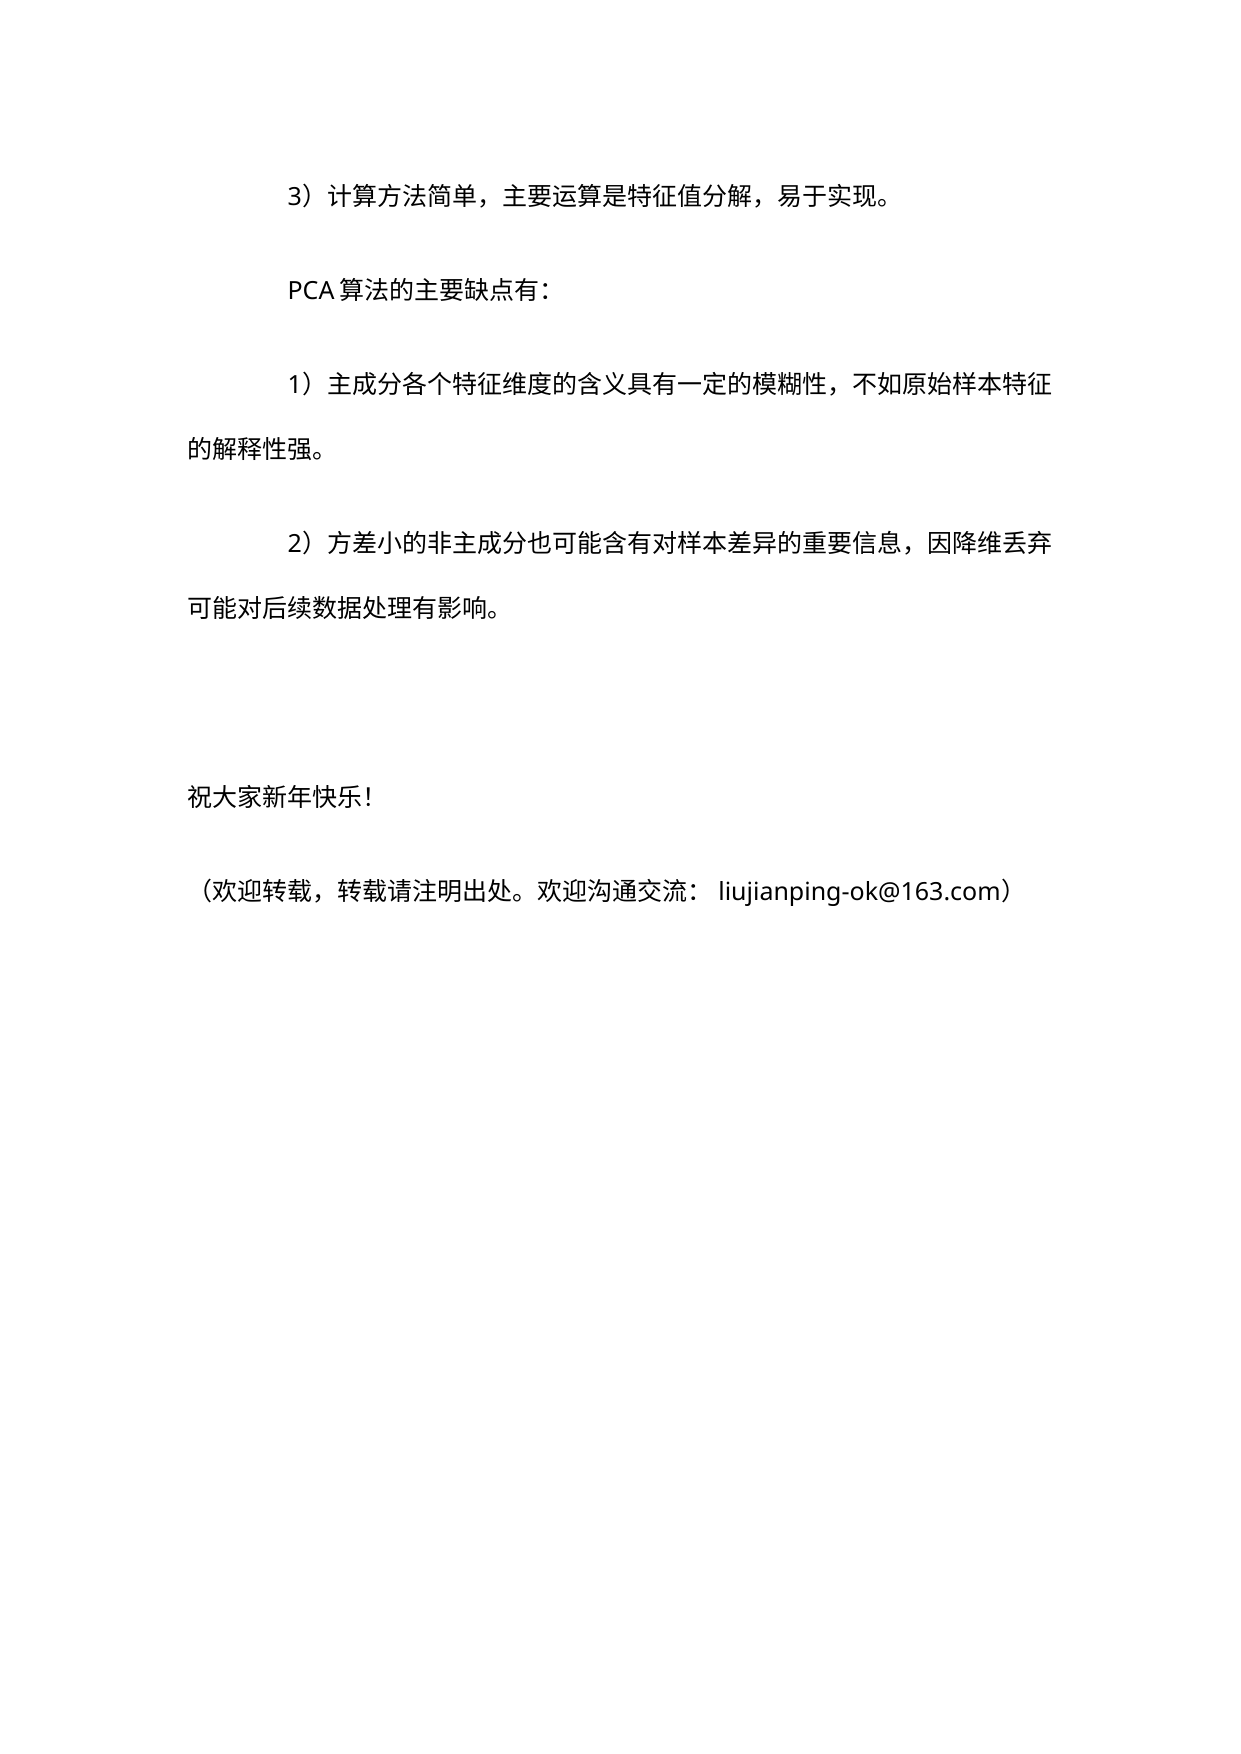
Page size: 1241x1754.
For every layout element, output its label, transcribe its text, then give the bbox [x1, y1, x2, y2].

text 1）主成分各个特征维度的含义具有一定的模糊性，不如原始样本特征的解释性强。 [187, 350, 1053, 480]
text （欢迎转载，转载请注明出处。欢迎沟通交流： liujianping-ok@163.com） [187, 857, 1053, 922]
text 3）计算方法简单，主要运算是特征值分解，易于实现。 [187, 162, 1053, 227]
text 2）方差小的非主成分也可能含有对样本差异的重要信息，因降维丢弃可能对后续数据处理有影响。 [187, 509, 1053, 639]
text 祝大家新年快乐！ [187, 763, 1053, 828]
text PCA算法的主要缺点有： [187, 256, 1053, 321]
